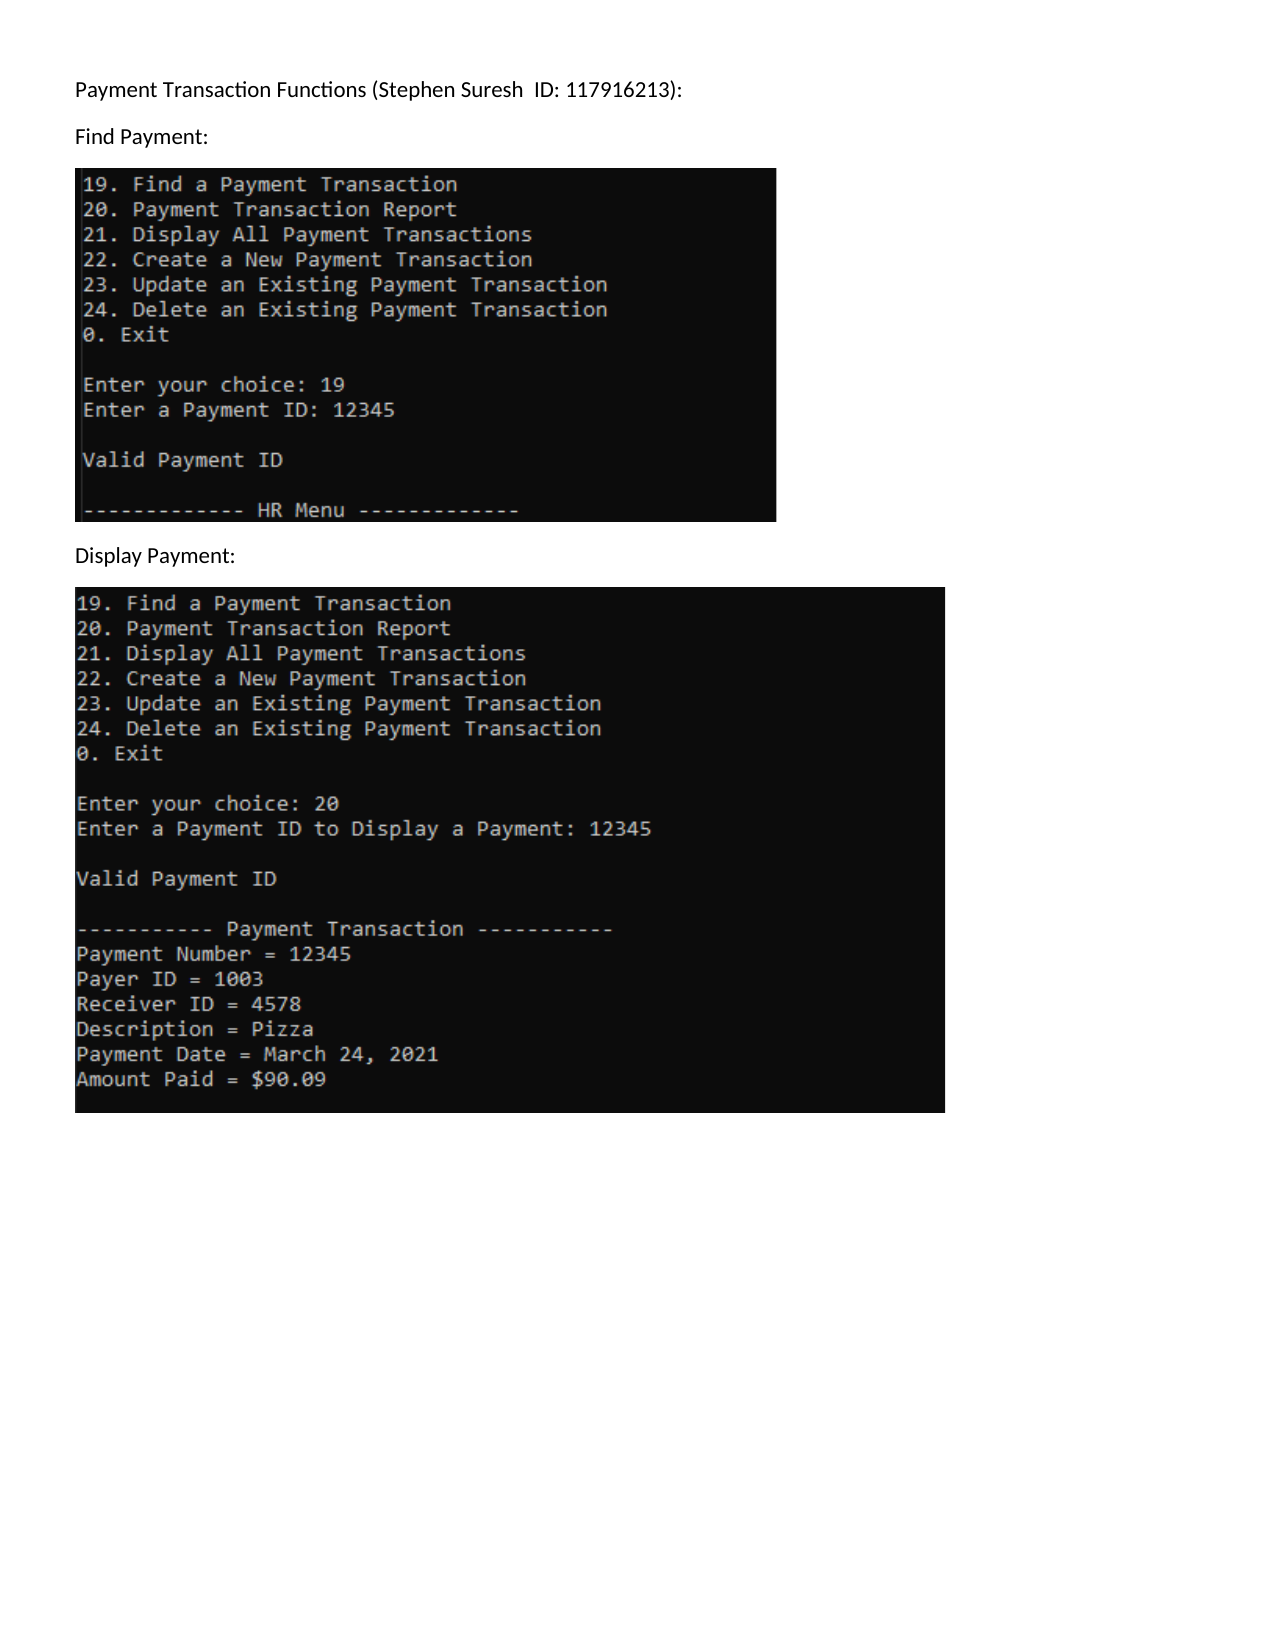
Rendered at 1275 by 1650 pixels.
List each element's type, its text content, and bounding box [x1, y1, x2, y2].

picture [75, 587, 946, 1113]
text Payment Transaction Functions (Stephen Suresh ID: 117916213): [75, 75, 1200, 103]
text Display Payment: [75, 541, 1200, 569]
picture [75, 168, 777, 522]
text Find Payment: [75, 122, 1200, 150]
